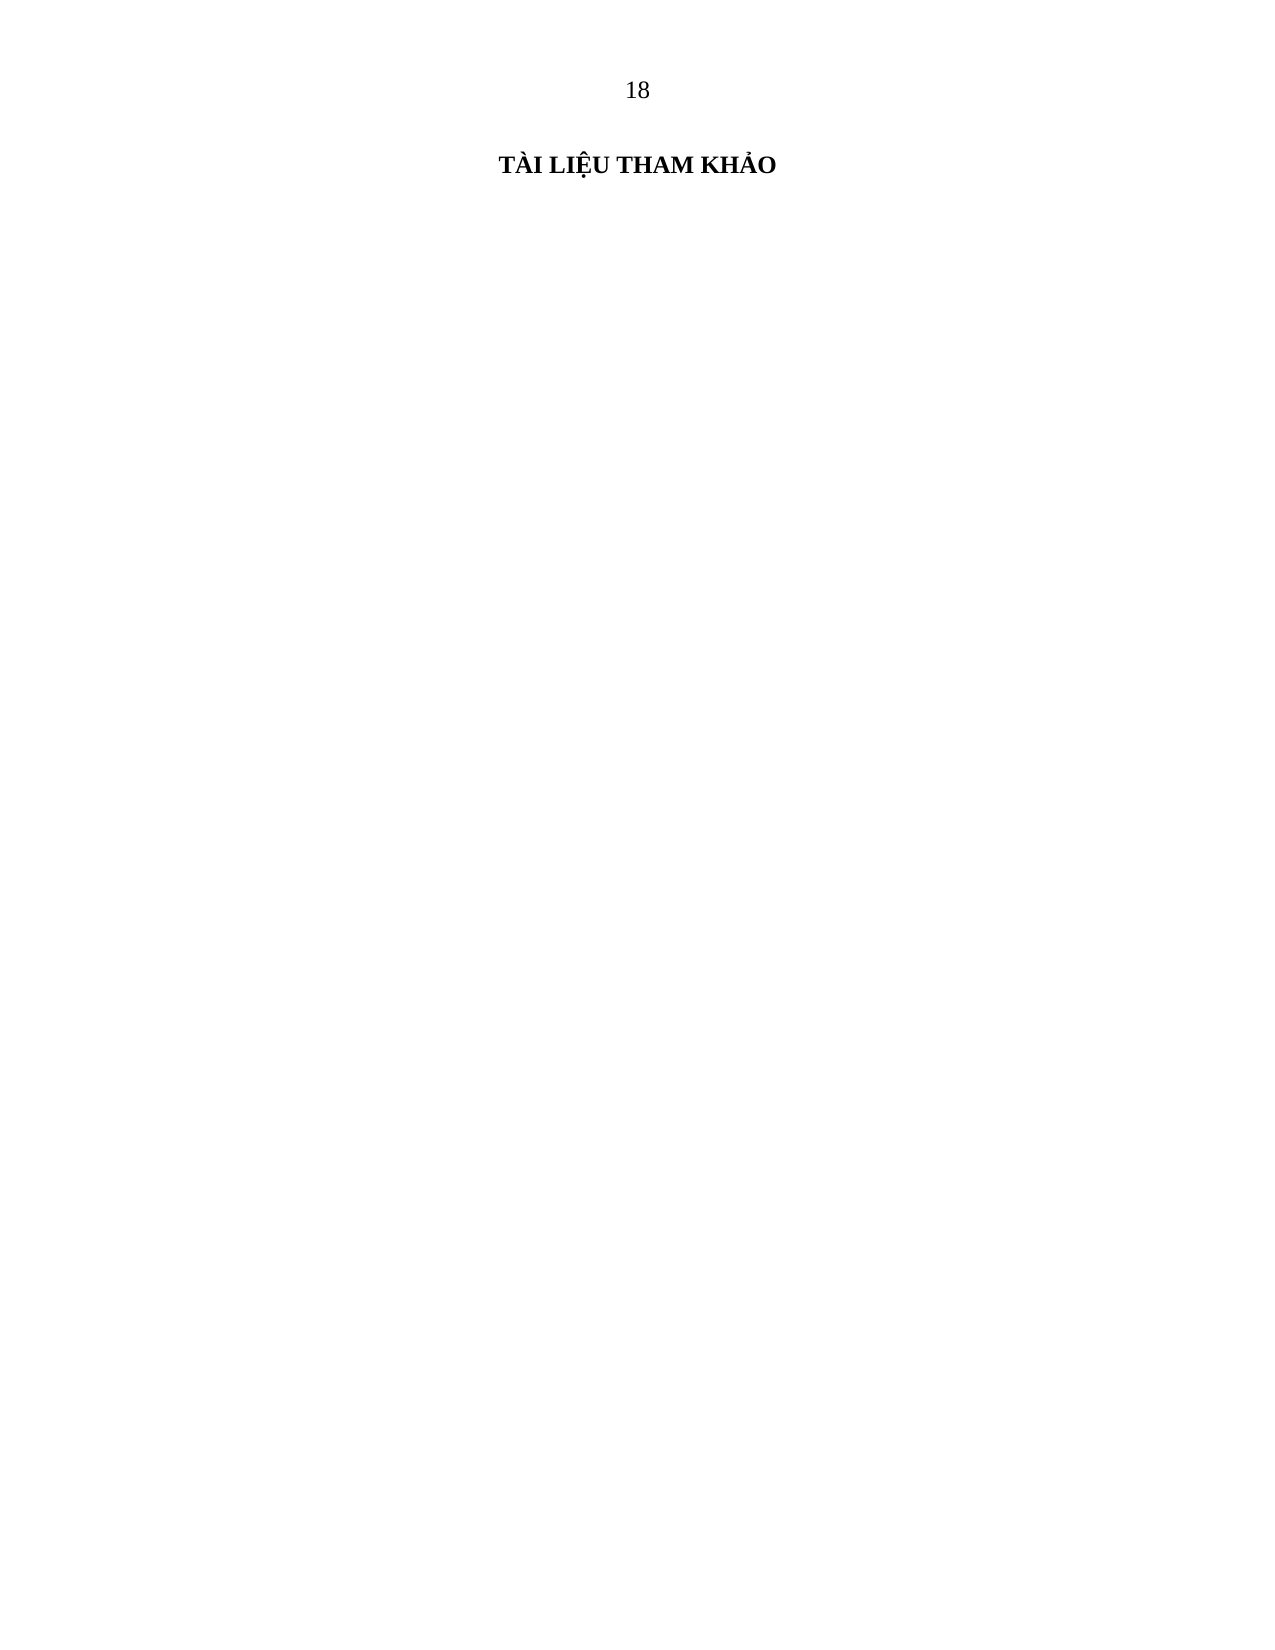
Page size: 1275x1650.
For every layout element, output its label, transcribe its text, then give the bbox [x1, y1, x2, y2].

text TÀI LIỆU THAM KHẢO [150, 150, 1125, 179]
